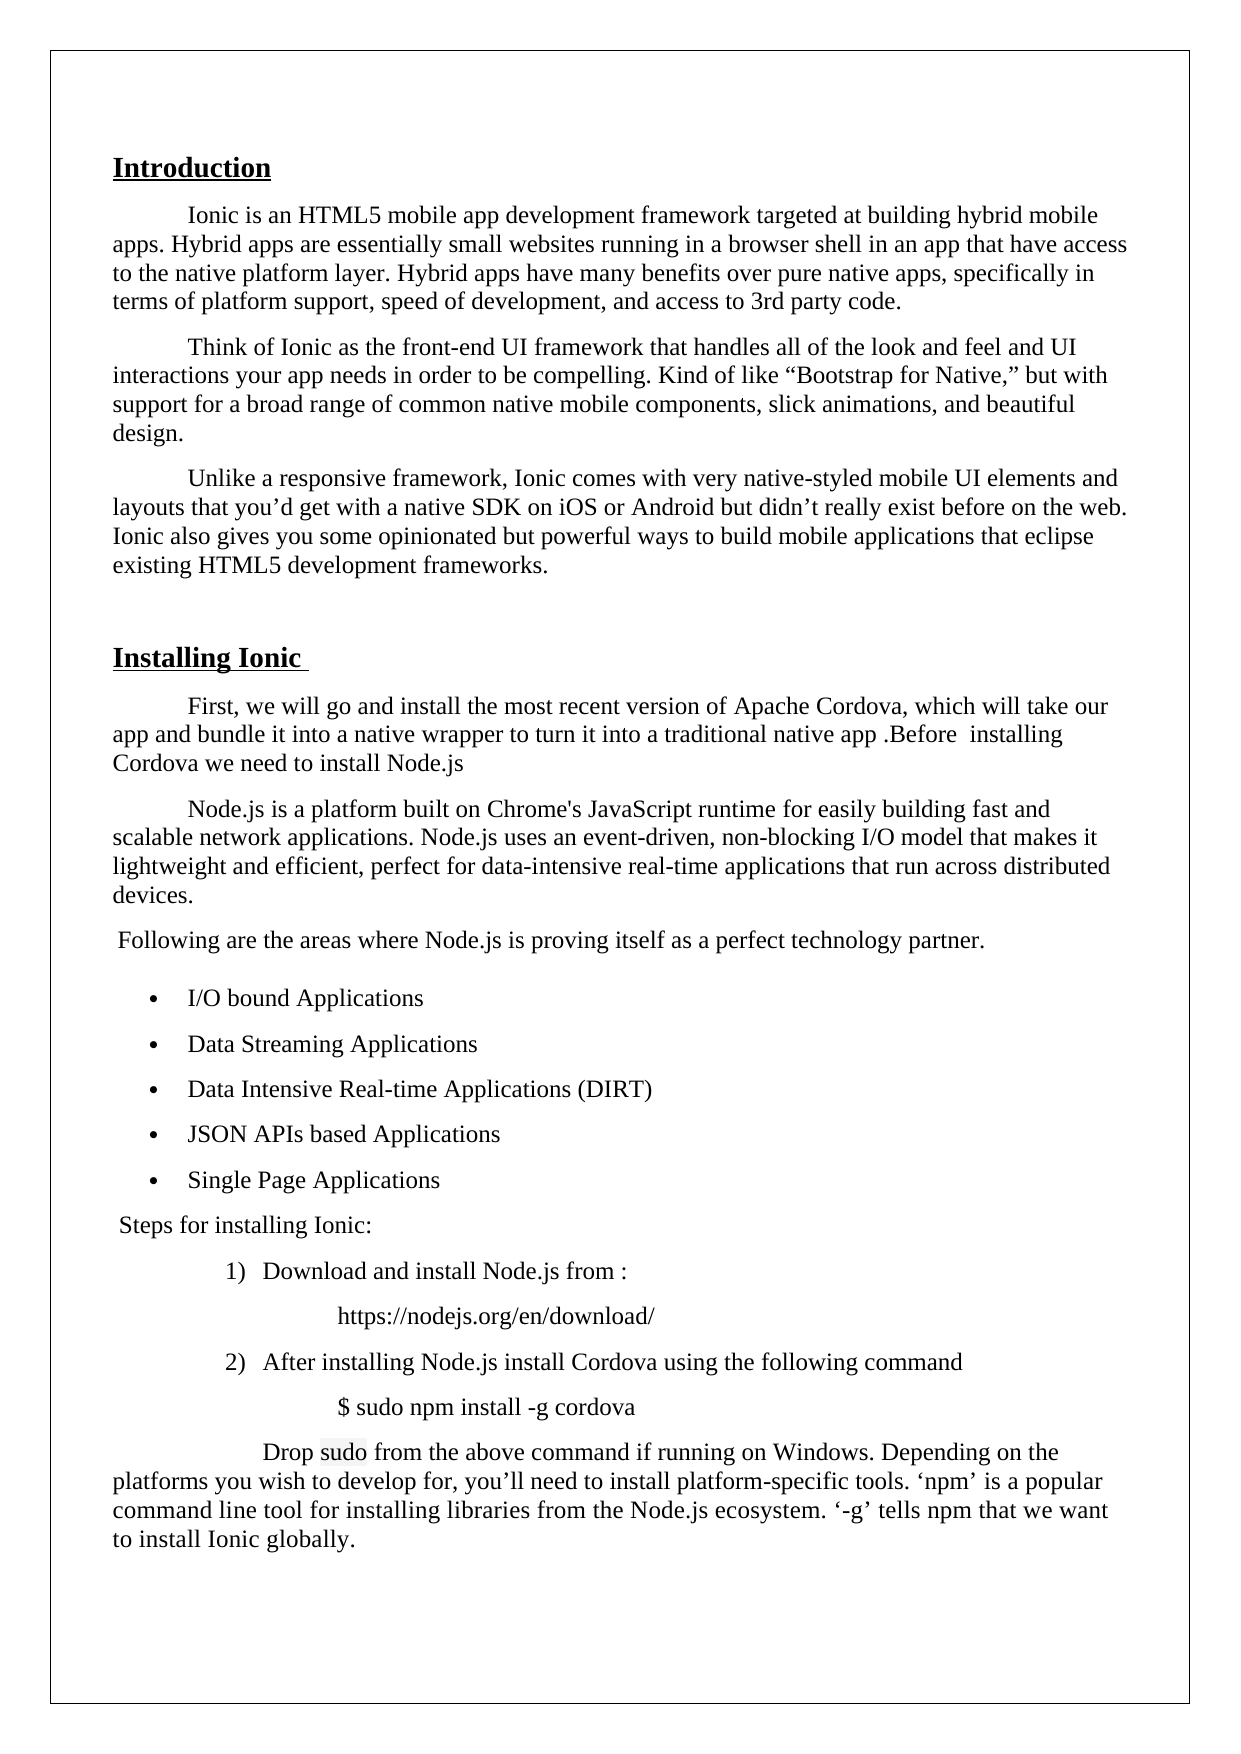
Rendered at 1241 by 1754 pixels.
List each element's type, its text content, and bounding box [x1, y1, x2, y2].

text https://nodejs.org/en/download/ [262, 1301, 1128, 1330]
text Following are the areas where Node.js is proving itself as a perfect technology partner. [117, 925, 1123, 954]
list Data Streaming Applications [150, 1029, 1128, 1057]
text Think of Ionic as the front-end UI framework that handles all of the look and feel and UI interactions your app needs in order to be compelling. Kind of like “Bootstrap for Native,” but with support for a broad range of common native mobile components, slick animations, and beautiful design. [112, 332, 1128, 447]
list Data Intensive Real-time Applications (DIRT) [150, 1074, 1128, 1103]
list After installing Node.js install Cordova using the following command [225, 1347, 1128, 1375]
text First, we will go and install the most recent version of Apache Cordova, which will take our app and bundle it into a native wrapper to turn it into a traditional native app .Before installing Cordova we need to install Node.js [112, 691, 1128, 777]
text Unlike a responsive framework, Ionic comes with very native-styled mobile UI elements and layouts that you’d get with a native SDK on iOS or Android but didn’t really exist before on the web. Ionic also gives you some opinionated but powerful ways to build mobile applications that eclipse existing HTML5 development frameworks. [112, 463, 1128, 578]
text $ sudo npm install -g cordova [112, 1392, 1128, 1421]
list Single Page Applications [150, 1165, 1128, 1194]
list I/O bound Applications [150, 983, 1128, 1012]
text Node.js is a platform built on Chrome's JavaScript runtime for easily building fast and scalable network applications. Node.js uses an event-driven, non-blocking I/O model that makes it lightweight and efficient, perfect for data-intensive real-time applications that run across distributed devices. [112, 794, 1128, 909]
text Installing Ionic [112, 641, 1128, 674]
text Ionic is an HTML5 mobile app development framework targeted at building hybrid mobile apps. Hybrid apps are essentially small websites running in a browser shell in an app that have access to the native platform layer. Hybrid apps have many benefits over pure native apps, specifically in terms of platform support, speed of development, and access to 3rd party code. [112, 200, 1128, 315]
list JSON APIs based Applications [150, 1119, 1128, 1148]
text Introduction [112, 150, 1128, 183]
text Steps for installing Ionic: [112, 1210, 1128, 1239]
list Download and install Node.js from : [225, 1256, 1128, 1284]
text Drop sudo from the above command if running on Windows. Depending on the platforms you wish to develop for, you’ll need to install platform-specific tools. ‘npm’ is a popular command line tool for installing libraries from the Node.js ecosystem. ‘-g’ tells npm that we want to install Ionic globally. [112, 1437, 1128, 1552]
